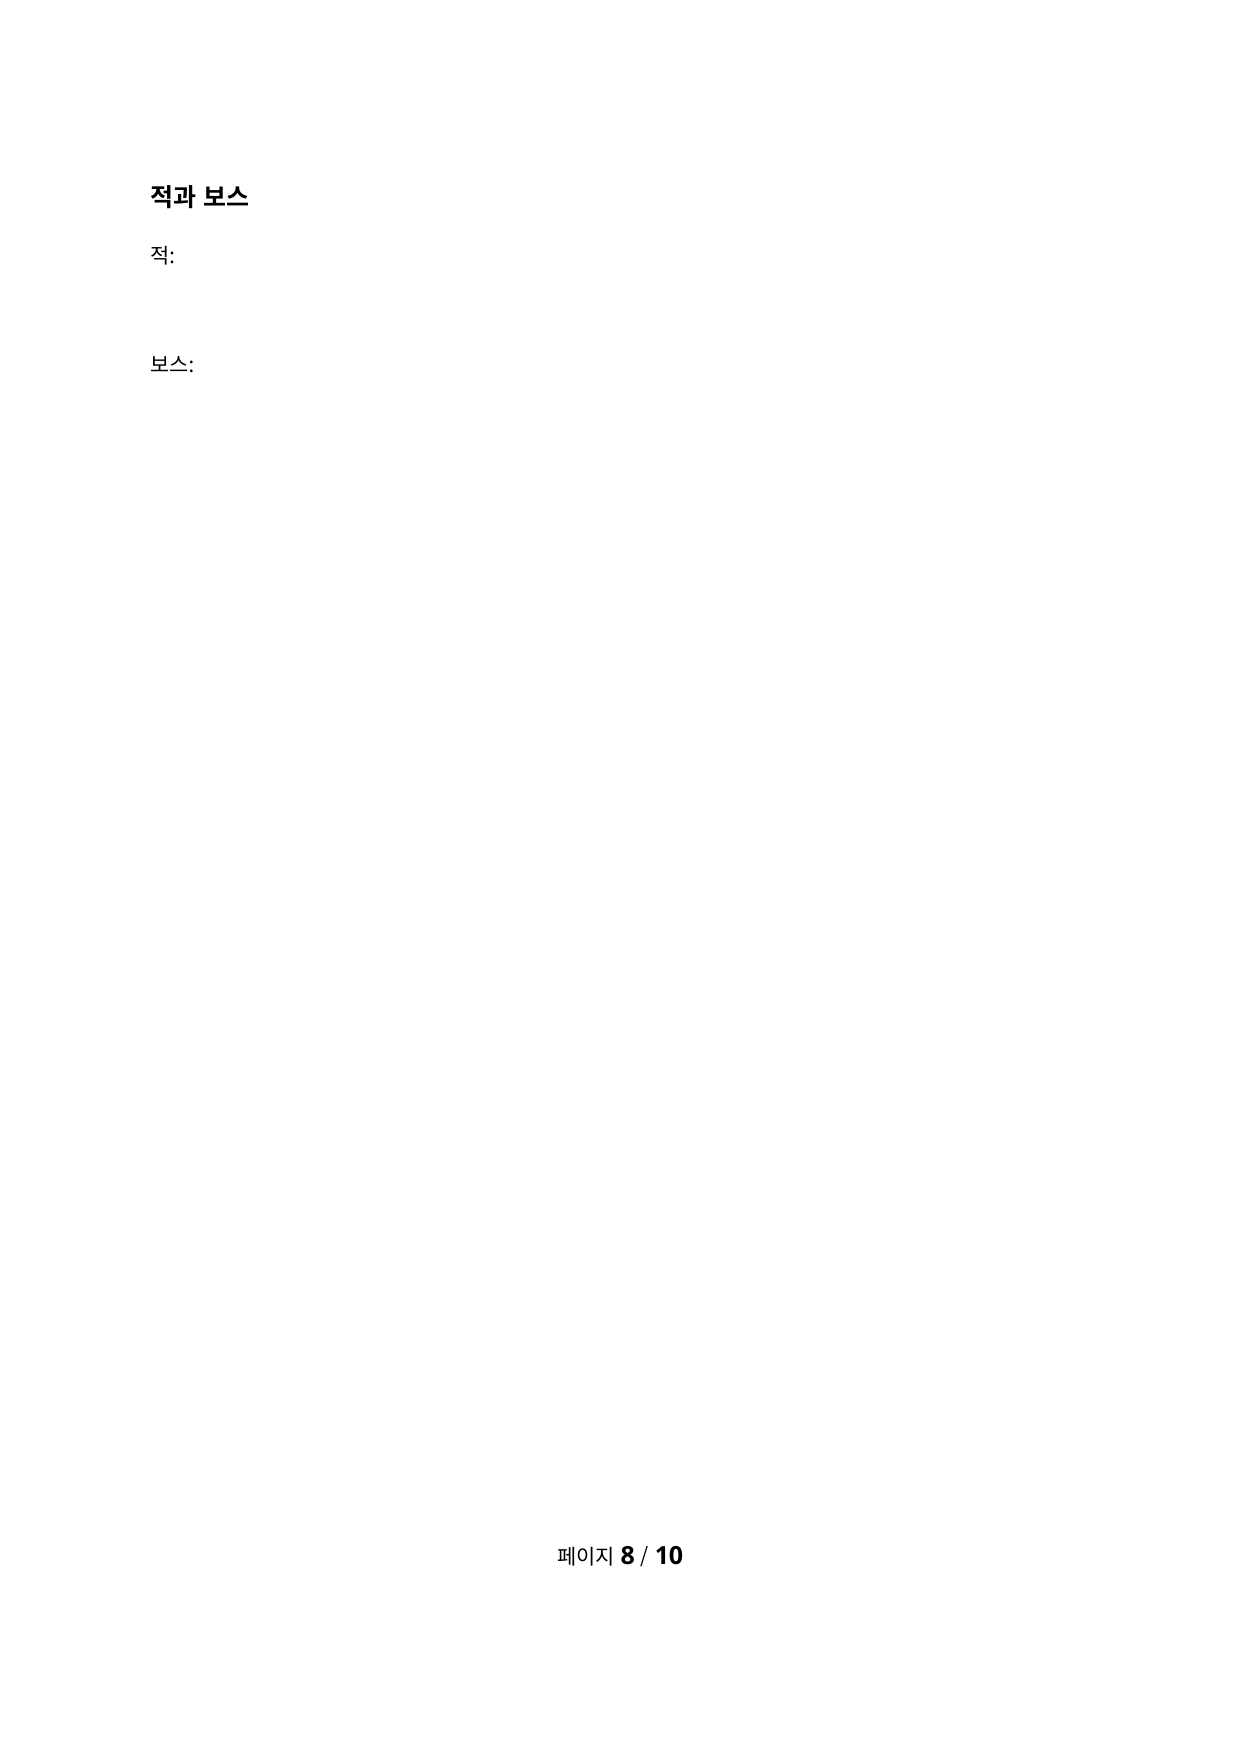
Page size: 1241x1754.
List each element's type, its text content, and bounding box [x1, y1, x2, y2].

text 보스: [150, 349, 1090, 379]
text 적과 보스 [150, 177, 1090, 213]
text 적: [150, 240, 1090, 270]
